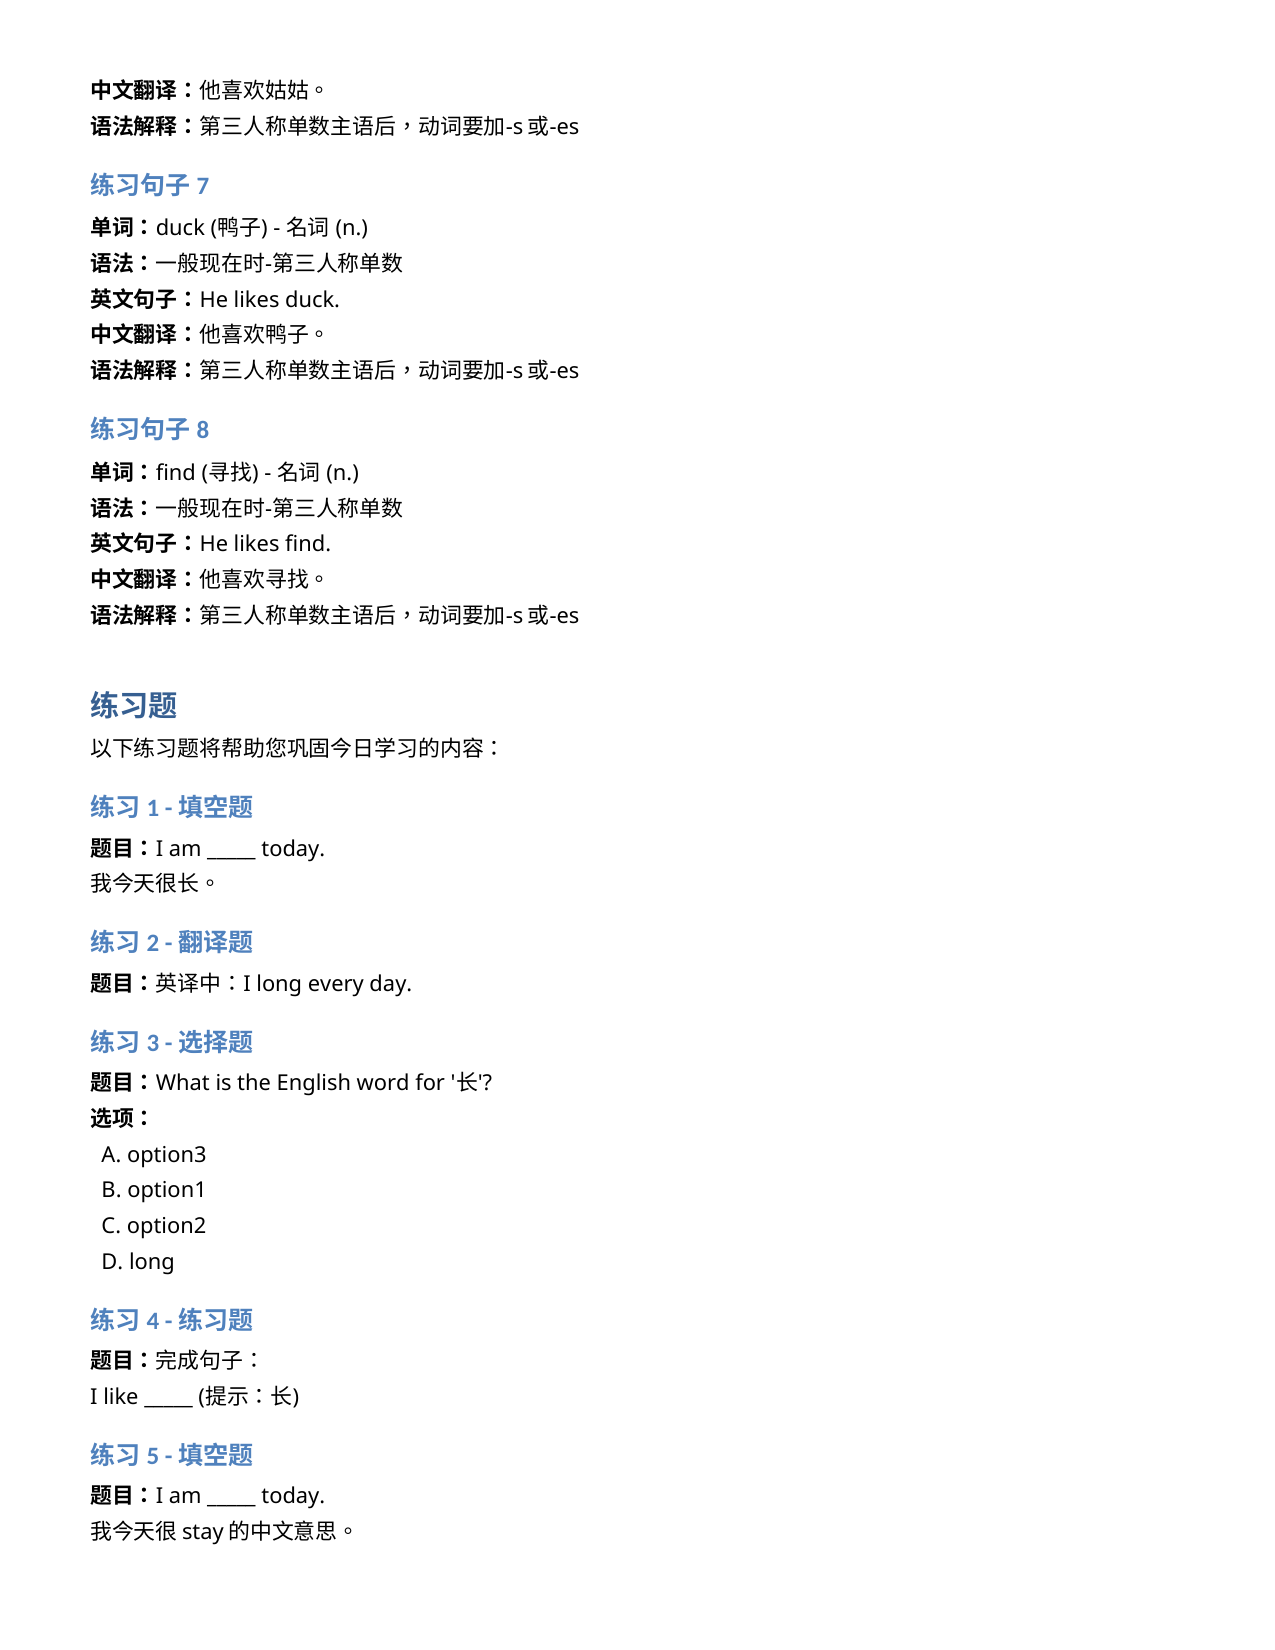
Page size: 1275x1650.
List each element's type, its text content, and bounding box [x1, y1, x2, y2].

text 题目：英译中：I long every day. [90, 968, 1185, 997]
text 中文翻译：他喜欢鸭子。 [90, 319, 1185, 349]
text 题目：I am _____ today. 我今天很长。 [90, 832, 1185, 898]
subtitle 练习 4 - 练习题 [90, 1302, 1185, 1336]
text B. option1 [90, 1174, 1185, 1204]
text D. long [90, 1246, 1185, 1276]
subtitle 练习句子 8 [90, 412, 1185, 446]
text 单词：duck (鸭子) - 名词 (n.) [90, 212, 1185, 242]
text 中文翻译：他喜欢寻找。 [90, 564, 1185, 594]
subtitle 练习 2 - 翻译题 [90, 925, 1185, 959]
text 选项： [90, 1103, 1185, 1133]
text 语法解释：第三人称单数主语后，动词要加-s或-es [90, 111, 1185, 141]
text 题目：I am _____ today. 我今天很stay的中文意思。 [90, 1481, 1185, 1546]
text 单词：find (寻找) - 名词 (n.) [90, 457, 1185, 487]
text 英文句子：He likes find. [90, 528, 1185, 558]
subtitle 练习 3 - 选择题 [90, 1024, 1185, 1058]
text 题目：完成句子： I like _____ (提示：长) [90, 1345, 1185, 1411]
text 以下练习题将帮助您巩固今日学习的内容： [90, 733, 1185, 763]
text 语法：一般现在时-第三人称单数 [90, 492, 1185, 522]
text 语法：一般现在时-第三人称单数 [90, 248, 1185, 278]
subtitle 练习题 [90, 685, 1185, 725]
subtitle 练习句子 7 [90, 167, 1185, 201]
text A. option3 [90, 1139, 1185, 1168]
text 英文句子：He likes duck. [90, 284, 1185, 313]
subtitle 练习 1 - 填空题 [90, 789, 1185, 824]
text C. option2 [90, 1210, 1185, 1240]
text 题目：What is the English word for '长'? [90, 1067, 1185, 1097]
text 中文翻译：他喜欢姑姑。 [90, 75, 1185, 105]
subtitle 练习 5 - 填空题 [90, 1438, 1185, 1472]
text 语法解释：第三人称单数主语后，动词要加-s或-es [90, 355, 1185, 385]
text 语法解释：第三人称单数主语后，动词要加-s或-es [90, 600, 1185, 629]
